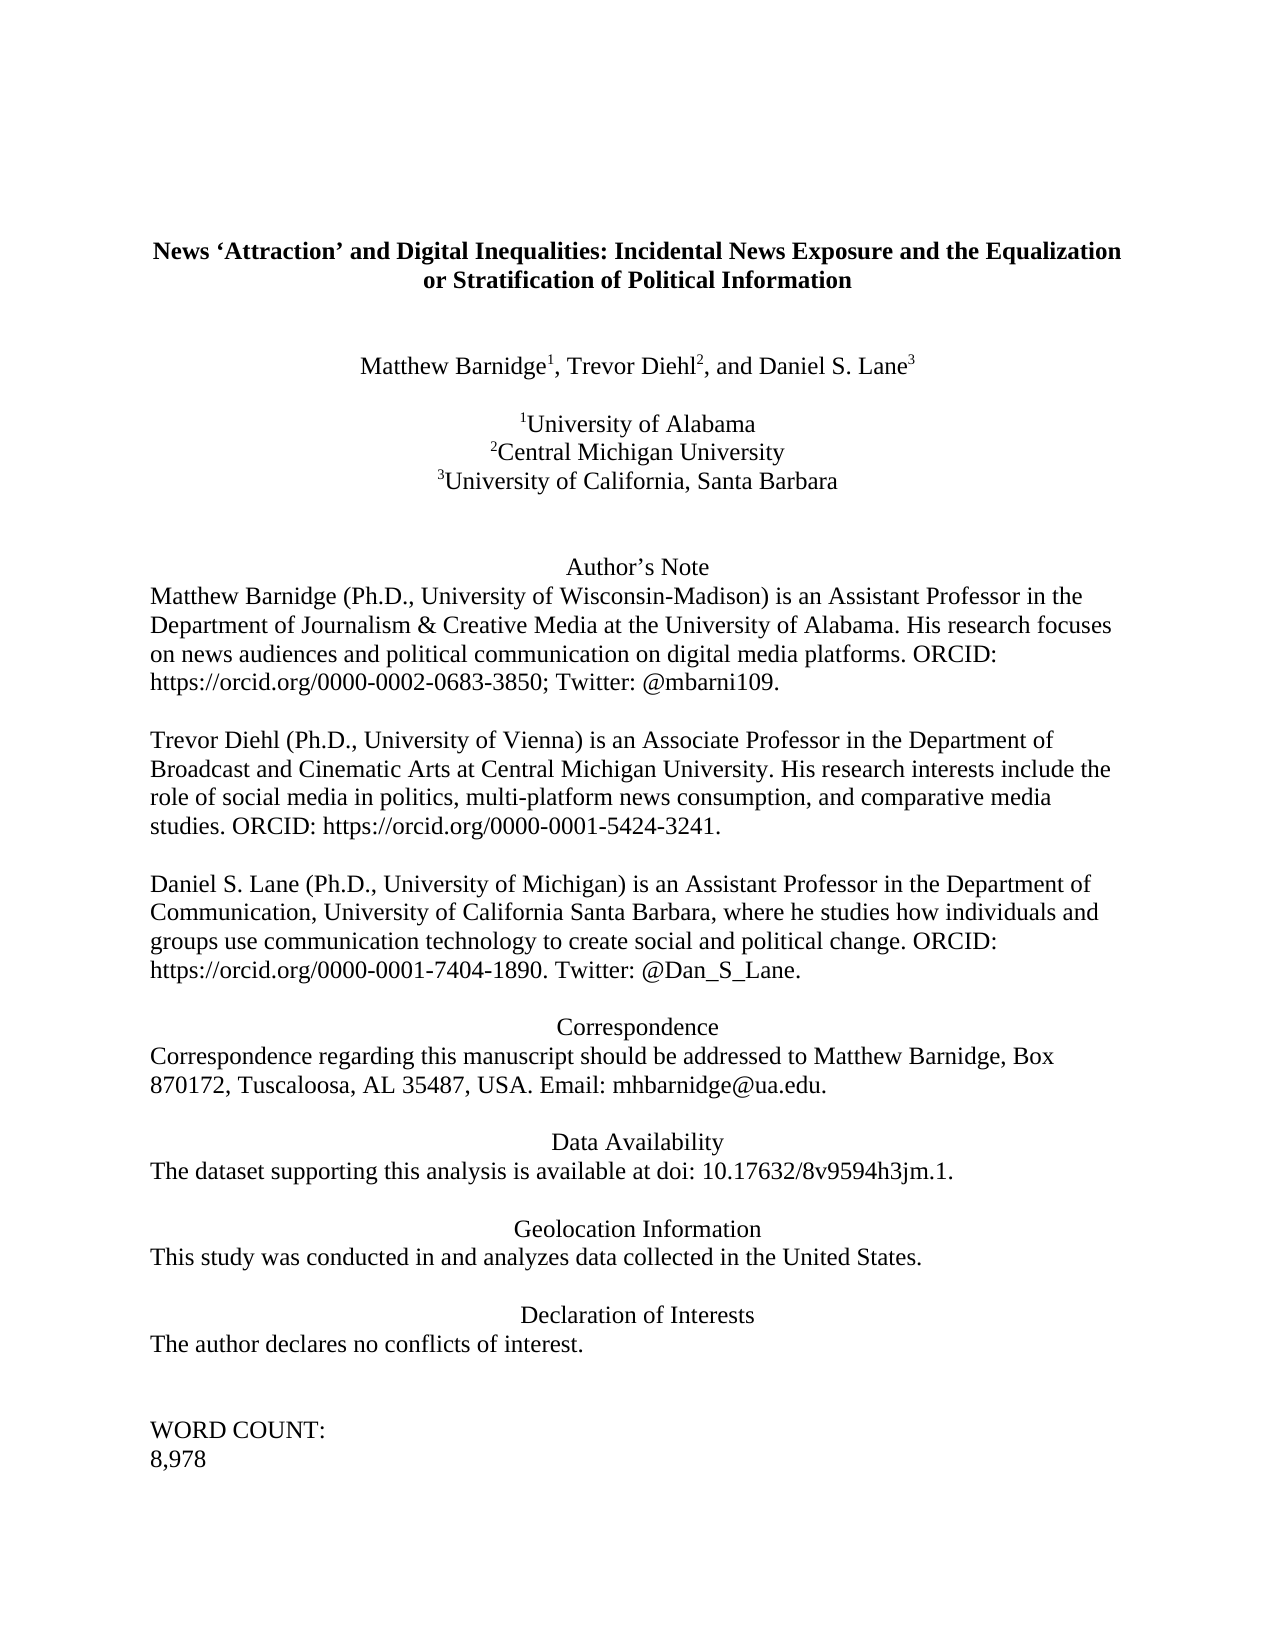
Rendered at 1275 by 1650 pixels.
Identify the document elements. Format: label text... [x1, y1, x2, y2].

text Correspondence regarding this manuscript should be addressed to Matthew Barnidge, Box 870172, Tuscaloosa, AL 35487, USA. Email: mhbarnidge@ua.edu. [150, 1041, 1125, 1099]
text Declaration of Interests [150, 1300, 1125, 1329]
text News ‘Attraction’ and Digital Inequalities: Incidental News Exposure and the Equalization or Stratification of Political Information [150, 236, 1125, 294]
text The dataset supporting this analysis is available at doi: 10.17632/8v9594h3jm.1. [150, 1156, 1125, 1185]
text Matthew Barnidge1, Trevor Diehl2, and Daniel S. Lane3 [150, 351, 1125, 380]
text 3University of California, Santa Barbara [150, 466, 1125, 495]
text Data Availability [150, 1127, 1125, 1156]
text Daniel S. Lane (Ph.D., University of Michigan) is an Assistant Professor in the Department of Communication, University of California Santa Barbara, where he studies how individuals and groups use communication technology to create social and political change. ORCID: https://orcid.org/0000-0001-7404-1890. Twitter: @Dan_S_Lane. [150, 869, 1125, 984]
text This study was conducted in and analyzes data collected in the United States. [150, 1242, 1125, 1271]
text 2Central Michigan University [150, 437, 1125, 466]
text 8,978 [150, 1444, 1125, 1472]
text Correspondence [150, 1012, 1125, 1041]
text Trevor Diehl (Ph.D., University of Vienna) is an Associate Professor in the Department of Broadcast and Cinematic Arts at Central Michigan University. His research interests include the role of social media in politics, multi-platform news consumption, and comparative media studies. ORCID: https://orcid.org/0000-0001-5424-3241. [150, 725, 1125, 840]
text Author’s Note [150, 552, 1125, 581]
text 1University of Alabama [150, 409, 1125, 437]
text Matthew Barnidge (Ph.D., University of Wisconsin-Madison) is an Assistant Professor in the Department of Journalism & Creative Media at the University of Alabama. His research focuses on news audiences and political communication on digital media platforms. ORCID: https://orcid.org/0000-0002-0683-3850; Twitter: @mbarni109. [150, 581, 1125, 696]
text WORD COUNT: [150, 1415, 1125, 1444]
text The author declares no conflicts of interest. [150, 1329, 1125, 1357]
text Geolocation Information [150, 1214, 1125, 1242]
